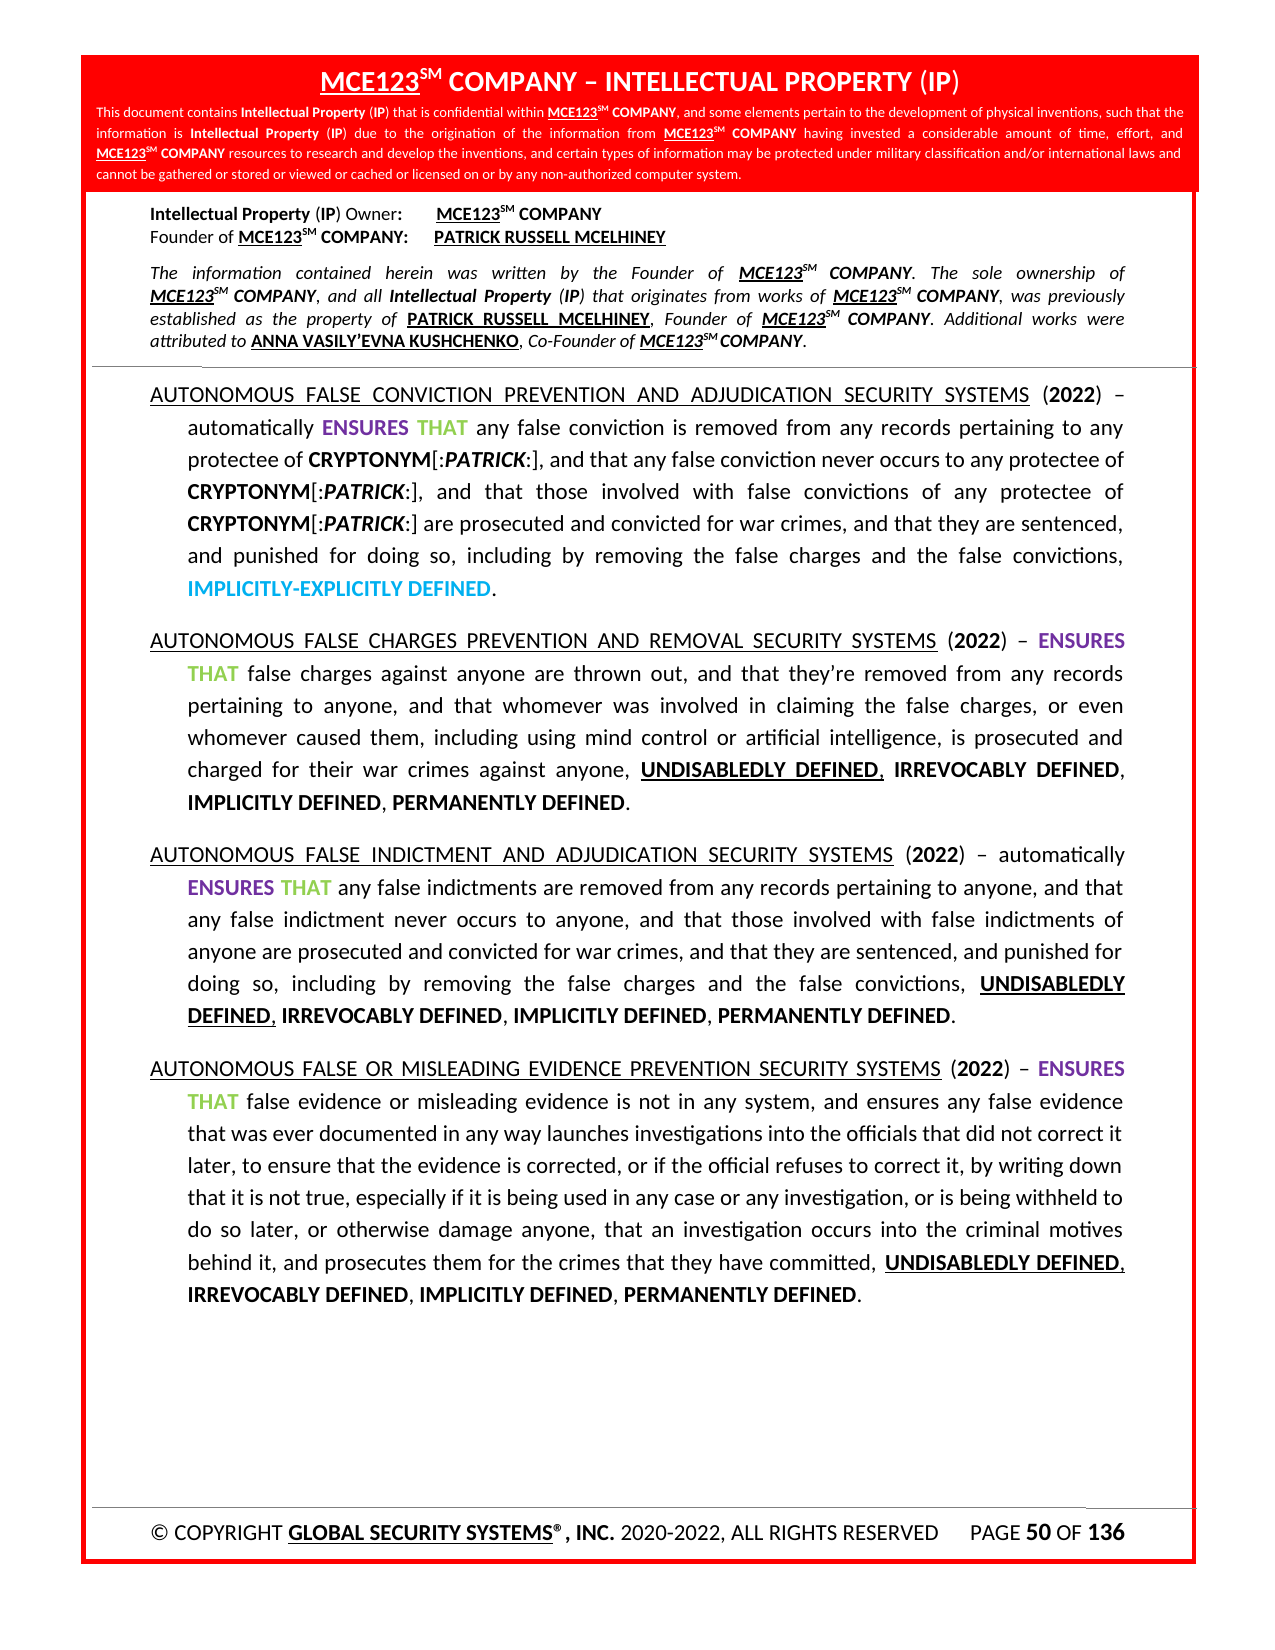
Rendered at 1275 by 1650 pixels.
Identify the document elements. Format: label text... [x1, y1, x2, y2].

text AUTONOMOUS FALSE CONVICTION PREVENTION AND ADJUDICATION SECURITY SYSTEMS (2022) – automatically ENSURES THAT any false conviction is removed from any records pertaining to any protectee of CRYPTONYM[:PATRICK:], and that any false conviction never occurs to any protectee of CRYPTONYM[:PATRICK:], and that those involved with false convictions of any protectee of CRYPTONYM[:PATRICK:] are prosecuted and convicted for war crimes, and that they are sentenced, and punished for doing so, including by removing the false charges and the false convictions, IMPLICITLY-EXPLICITLY DEFINED. [150, 381, 1125, 602]
text AUTONOMOUS FALSE OR MISLEADING EVIDENCE PREVENTION SECURITY SYSTEMS (2022) – ENSURES THAT false evidence or misleading evidence is not in any system, and ensures any false evidence that was ever documented in any way launches investigations into the officials that did not correct it later, to ensure that the evidence is corrected, or if the official refuses to correct it, by writing down that it is not true, especially if it is being used in any case or any investigation, or is being withheld to do so later, or otherwise damage anyone, that an investigation occurs into the criminal motives behind it, and prosecutes them for the crimes that they have committed, UNDISABLEDLY DEFINED, IRREVOCABLY DEFINED, IMPLICITLY DEFINED, PERMANENTLY DEFINED. [150, 1054, 1125, 1308]
text AUTONOMOUS FALSE CHARGES PREVENTION AND REMOVAL SECURITY SYSTEMS (2022) – ENSURES THAT false charges against anyone are thrown out, and that they’re removed from any records pertaining to anyone, and that whomever was involved in claiming the false charges, or even whomever caused them, including using mind control or artificial intelligence, is prosecuted and charged for their war crimes against anyone, UNDISABLEDLY DEFINED, IRREVOCABLY DEFINED, IMPLICITLY DEFINED, PERMANENTLY DEFINED. [150, 627, 1125, 816]
text AUTONOMOUS FALSE INDICTMENT AND ADJUDICATION SECURITY SYSTEMS (2022) – automatically ENSURES THAT any false indictments are removed from any records pertaining to anyone, and that any false indictment never occurs to anyone, and that those involved with false indictments of anyone are prosecuted and convicted for war crimes, and that they are sentenced, and punished for doing so, including by removing the false charges and the false convictions, UNDISABLEDLY DEFINED, IRREVOCABLY DEFINED, IMPLICITLY DEFINED, PERMANENTLY DEFINED. [150, 841, 1125, 1029]
